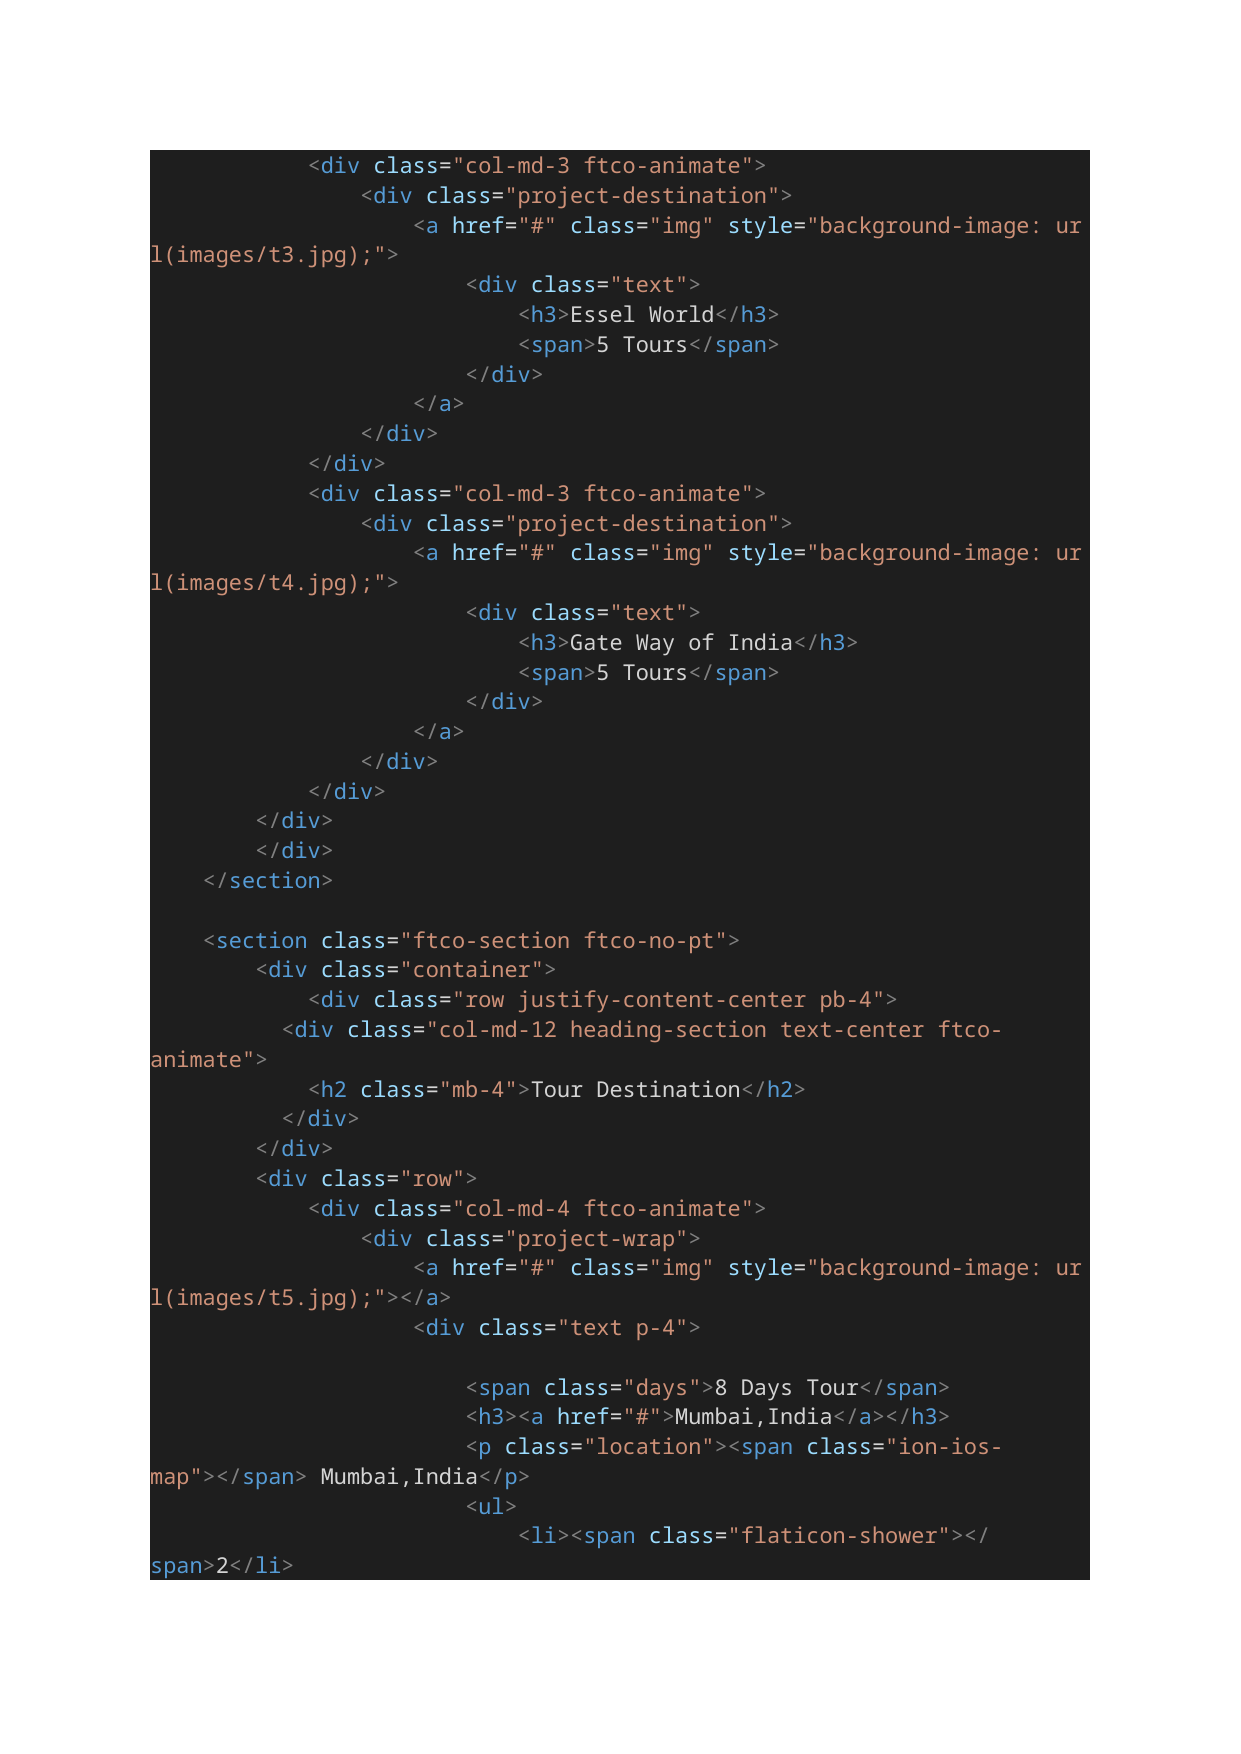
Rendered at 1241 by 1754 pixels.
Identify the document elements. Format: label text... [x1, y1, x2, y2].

text <div class="row justify-content-center pb-4"> [150, 984, 1090, 1014]
text <span class="days">8 Days Tour</span> [150, 1371, 1090, 1401]
text <div class="col-md-12 heading-section text-center ftco-animate"> [150, 1014, 1090, 1073]
text <h3>Essel World</h3> [150, 299, 1090, 329]
text </div> [150, 686, 1090, 716]
text <div class="col-md-3 ftco-animate"> [150, 478, 1090, 507]
text <span>5 Tours</span> [150, 329, 1090, 358]
text </div> [150, 358, 1090, 388]
text </div> [150, 1103, 1090, 1133]
text <li><span class="flaticon-shower"></span>2</li> [150, 1520, 1090, 1580]
text </div> [150, 805, 1090, 835]
text <div class="text"> [150, 269, 1090, 299]
text </div> [150, 418, 1090, 448]
text <div class="project-wrap"> [150, 1222, 1090, 1252]
text </div> [150, 448, 1090, 478]
text </section> [150, 865, 1090, 895]
text </div> [150, 1133, 1090, 1163]
text <div class="project-destination"> [150, 180, 1090, 209]
text <a href="#" class="img" style="background-image: url(images/t4.jpg);"> [150, 537, 1090, 597]
text <div class="col-md-4 ftco-animate"> [150, 1193, 1090, 1222]
text <section class="ftco-section ftco-no-pt"> [150, 924, 1090, 954]
text <a href="#" class="img" style="background-image: url(images/t3.jpg);"> [150, 209, 1090, 269]
text <h3><a href="#">Mumbai,India</a></h3> [150, 1401, 1090, 1431]
text <span>5 Tours</span> [150, 656, 1090, 686]
text <div class="text"> [150, 597, 1090, 627]
text <div class="col-md-3 ftco-animate"> [150, 150, 1090, 180]
text </div> [150, 835, 1090, 865]
text <div class="row"> [150, 1163, 1090, 1193]
text <h3>Gate Way of India</h3> [150, 627, 1090, 656]
text </a> [150, 716, 1090, 746]
text <div class="text p-4"> [150, 1312, 1090, 1342]
text <div class="project-destination"> [150, 507, 1090, 537]
text </a> [150, 388, 1090, 418]
text </div> [150, 746, 1090, 776]
text <a href="#" class="img" style="background-image: url(images/t5.jpg);"></a> [150, 1252, 1090, 1312]
text <div class="container"> [150, 954, 1090, 984]
text <h2 class="mb-4">Tour Destination</h2> [150, 1073, 1090, 1103]
text <p class="location"><span class="ion-ios-map"></span> Mumbai,India</p> [150, 1431, 1090, 1491]
text <ul> [150, 1491, 1090, 1520]
text </div> [150, 776, 1090, 805]
